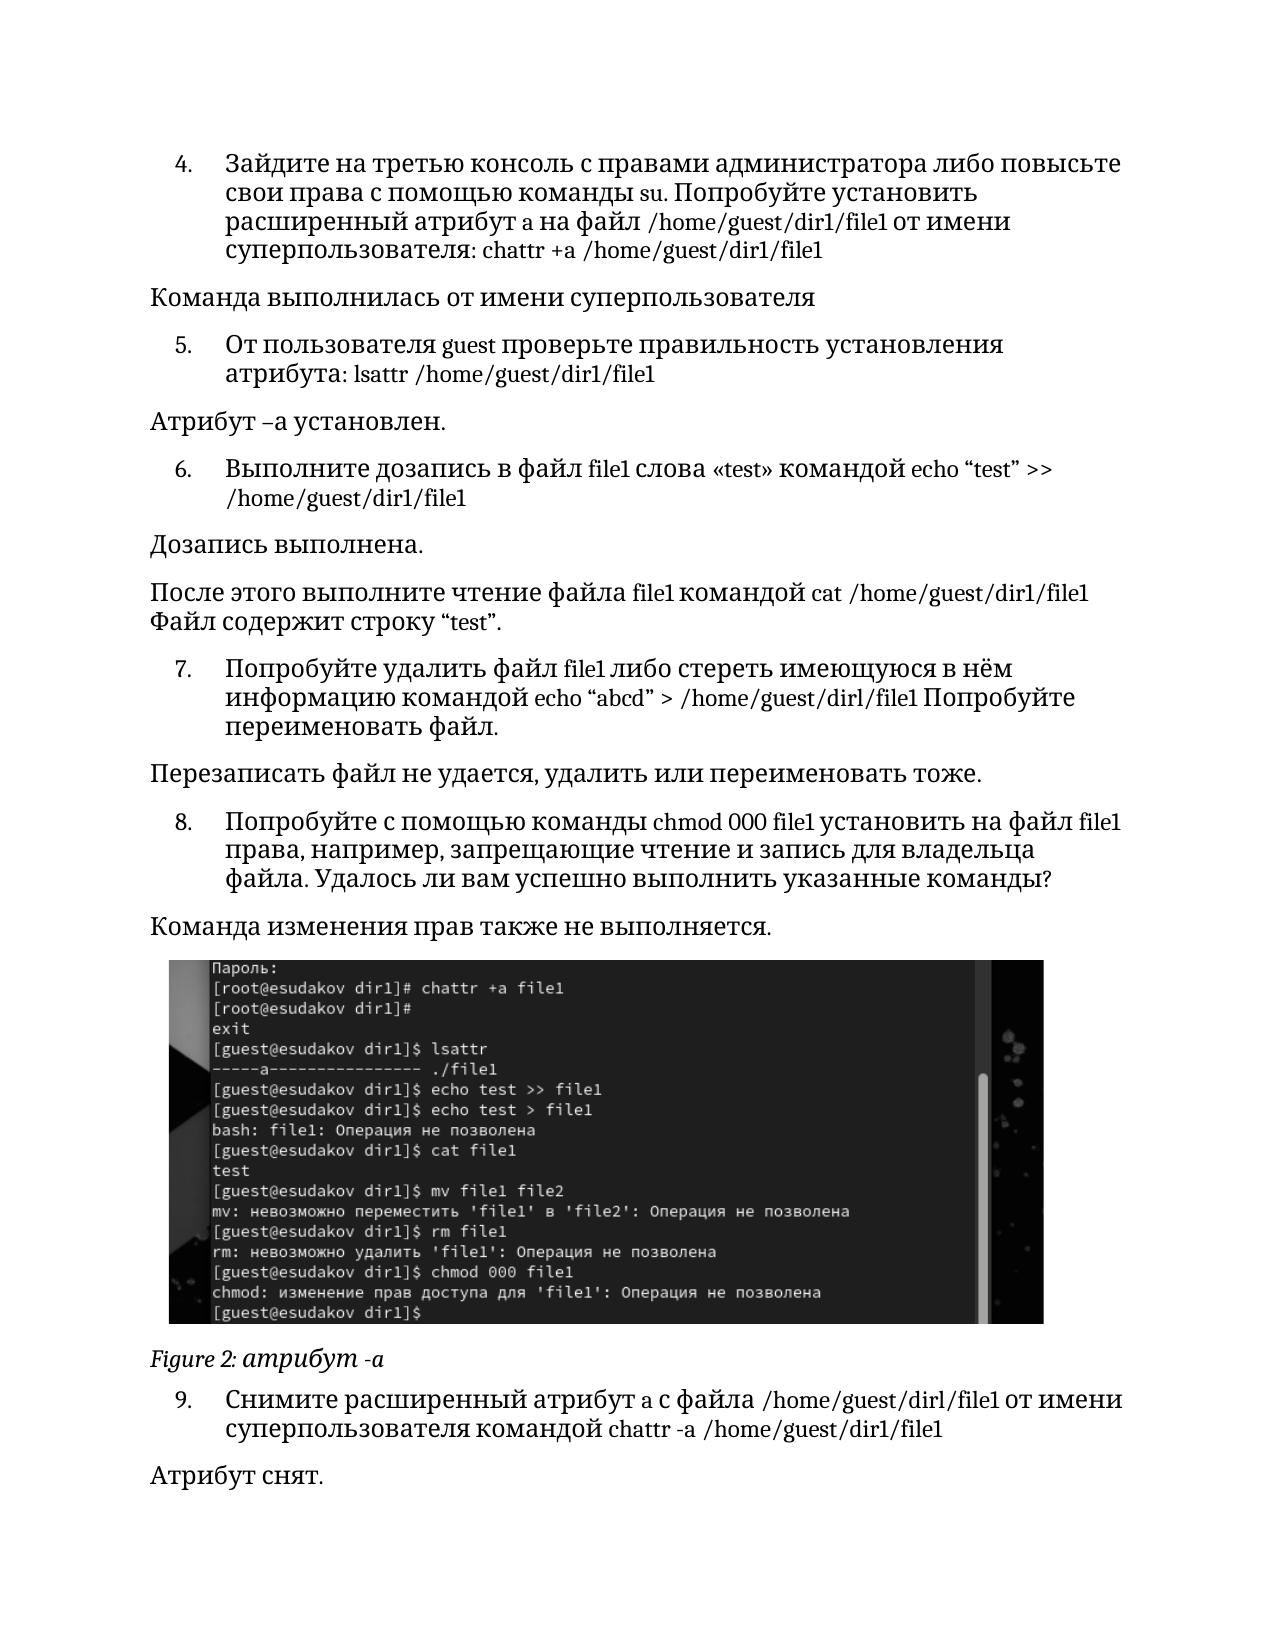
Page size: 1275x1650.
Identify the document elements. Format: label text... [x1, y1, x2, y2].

text Атрибут –а установлен. [150, 407, 1125, 436]
list Выполните дозапись в файл file1 слова «test» командой echo “test” >> /home/guest/dir1/file1 [175, 455, 1125, 512]
text Дозапись выполнена. [150, 531, 1125, 560]
text Команда выполнилась от имени суперпользователя [150, 284, 1125, 312]
text Перезаписать файл не удается, удалить или переименовать тоже. [150, 760, 1125, 789]
list Зайдите на третью консоль с правами администратора либо повысьте свои права с помощью команды su. Попробуйте установить расширенный атрибут a на файл /home/guest/dir1/file1 от имени суперпользователя: chattr +a /home/guest/dir1/file1 [175, 150, 1125, 265]
text Команда изменения прав также не выполняется. [150, 912, 1125, 941]
text Figure 2: атрибут -a [150, 1344, 1125, 1373]
text Атрибут снят. [150, 1462, 1125, 1491]
list От пользователя guest проверьте правильность установления атрибута: lsattr /home/guest/dir1/file1 [175, 331, 1125, 389]
picture [168, 960, 1044, 1324]
list Попробуйте с помощью команды chmod 000 file1 установить на файл file1 права, например, запрещающие чтение и запись для владельца файла. Удалось ли вам успешно выполнить указанные команды? [175, 807, 1125, 894]
text После этого выполните чтение файла file1 командой cat /home/guest/dir1/file1 Файл содержит строку “test”. [150, 579, 1125, 636]
list Попробуйте удалить файл file1 либо стереть имеющуюся в нём информацию командой echo “abcd” > /home/guest/dirl/file1 Попробуйте переименовать файл. [175, 655, 1125, 741]
list Снимите расширенный атрибут a с файла /home/guest/dirl/file1 от имени суперпользователя командой chattr -a /home/guest/dir1/file1 [175, 1386, 1125, 1443]
